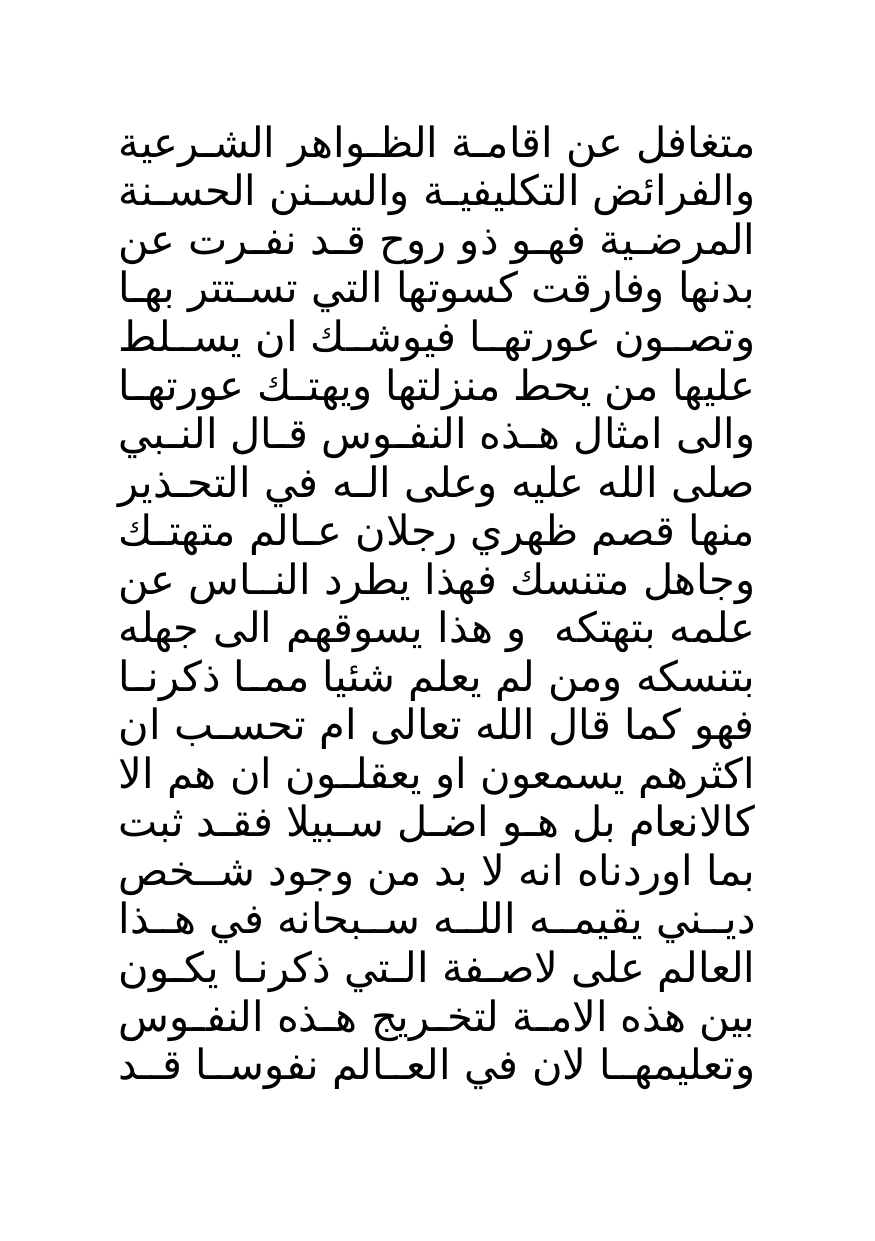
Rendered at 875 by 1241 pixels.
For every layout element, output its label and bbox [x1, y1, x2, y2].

text [118, 118, 756, 1089]
